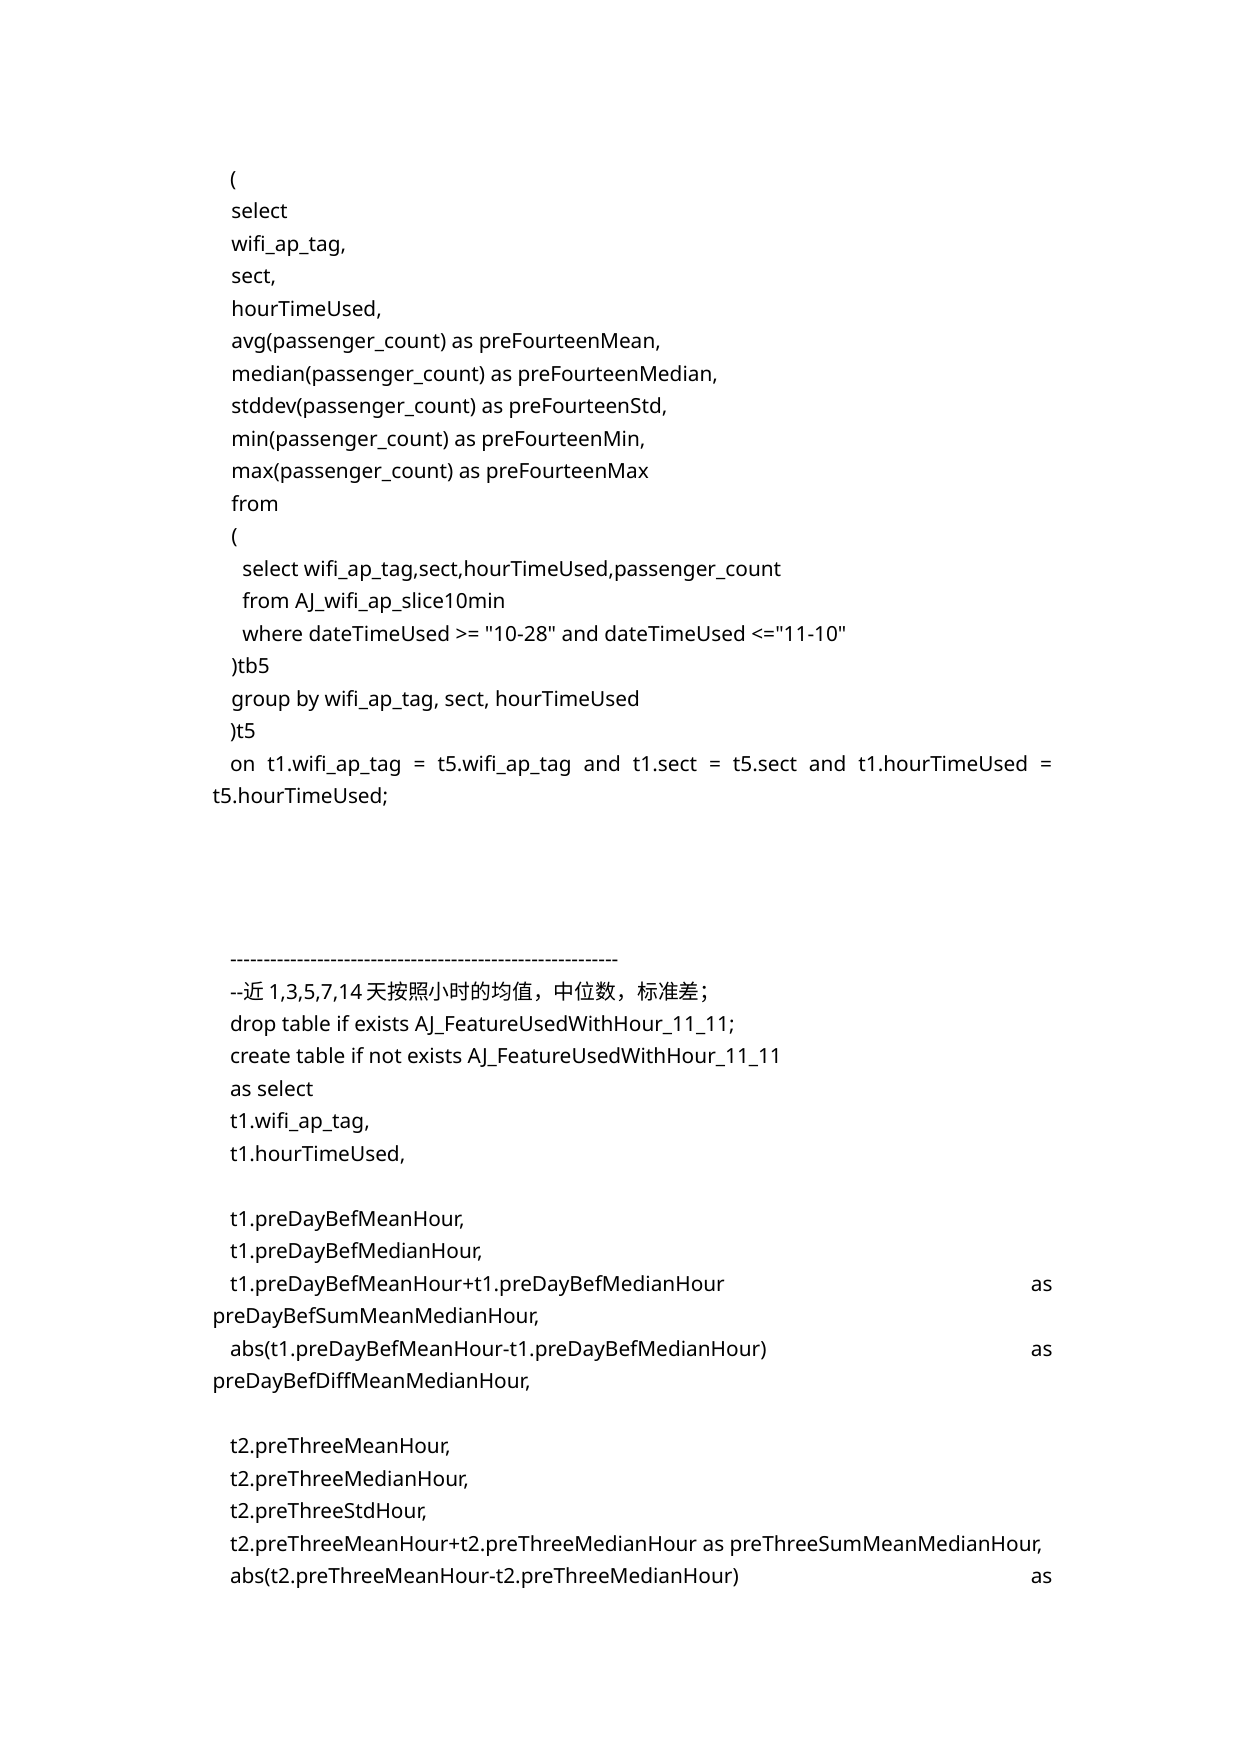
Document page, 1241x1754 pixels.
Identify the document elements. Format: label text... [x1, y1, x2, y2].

text stddev(passenger_count) as preFourteenStd, [212, 389, 1053, 422]
text min(passenger_count) as preFourteenMin, [212, 422, 1053, 454]
text )t5 [212, 714, 1053, 747]
text t2.preThreeMeanHour+t2.preThreeMedianHour as preThreeSumMeanMedianHour, [212, 1527, 1053, 1559]
text t2.preThreeMeanHour, [212, 1429, 1053, 1462]
text max(passenger_count) as preFourteenMax [212, 454, 1053, 487]
text t1.hourTimeUsed, [212, 1137, 1053, 1169]
text ( [212, 162, 1053, 194]
text as select [212, 1072, 1053, 1104]
text group by wifi_ap_tag, sect, hourTimeUsed [212, 682, 1053, 714]
text select [212, 194, 1053, 227]
text t1.preDayBefMeanHour+t1.preDayBefMedianHour as preDayBefSumMeanMedianHour, [212, 1267, 1053, 1332]
text sect, [212, 259, 1053, 292]
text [212, 1559, 1053, 1592]
text ( [212, 519, 1053, 552]
text )tb5 [212, 649, 1053, 682]
text on t1.wifi_ap_tag = t5.wifi_ap_tag and t1.sect = t5.sect and t1.hourTimeUsed = t5.hourTimeUsed; [212, 747, 1053, 812]
text median(passenger_count) as preFourteenMedian, [212, 357, 1053, 389]
text t1.preDayBefMeanHour, [212, 1202, 1053, 1234]
text --近1,3,5,7,14天按照小时的均值，中位数，标准差； [212, 974, 1053, 1007]
text wifi_ap_tag, [212, 227, 1053, 259]
text drop table if exists AJ_FeatureUsedWithHour_11_11; [212, 1007, 1053, 1039]
text t2.preThreeStdHour, [212, 1494, 1053, 1527]
text where dateTimeUsed >= "10-28" and dateTimeUsed <="11-10" [212, 617, 1053, 649]
text t2.preThreeMedianHour, [212, 1462, 1053, 1494]
text avg(passenger_count) as preFourteenMean, [212, 324, 1053, 357]
text hourTimeUsed, [212, 292, 1053, 324]
text t1.preDayBefMedianHour, [212, 1234, 1053, 1267]
text create table if not exists AJ_FeatureUsedWithHour_11_11 [212, 1039, 1053, 1072]
text ---------------------------------------------------------- [212, 942, 1053, 974]
text t1.wifi_ap_tag, [212, 1104, 1053, 1137]
text select wifi_ap_tag,sect,hourTimeUsed,passenger_count [212, 552, 1053, 584]
text abs(t1.preDayBefMeanHour-t1.preDayBefMedianHour) as preDayBefDiffMeanMedianHour, [212, 1332, 1053, 1397]
text from [212, 487, 1053, 519]
text from AJ_wifi_ap_slice10min [212, 584, 1053, 617]
